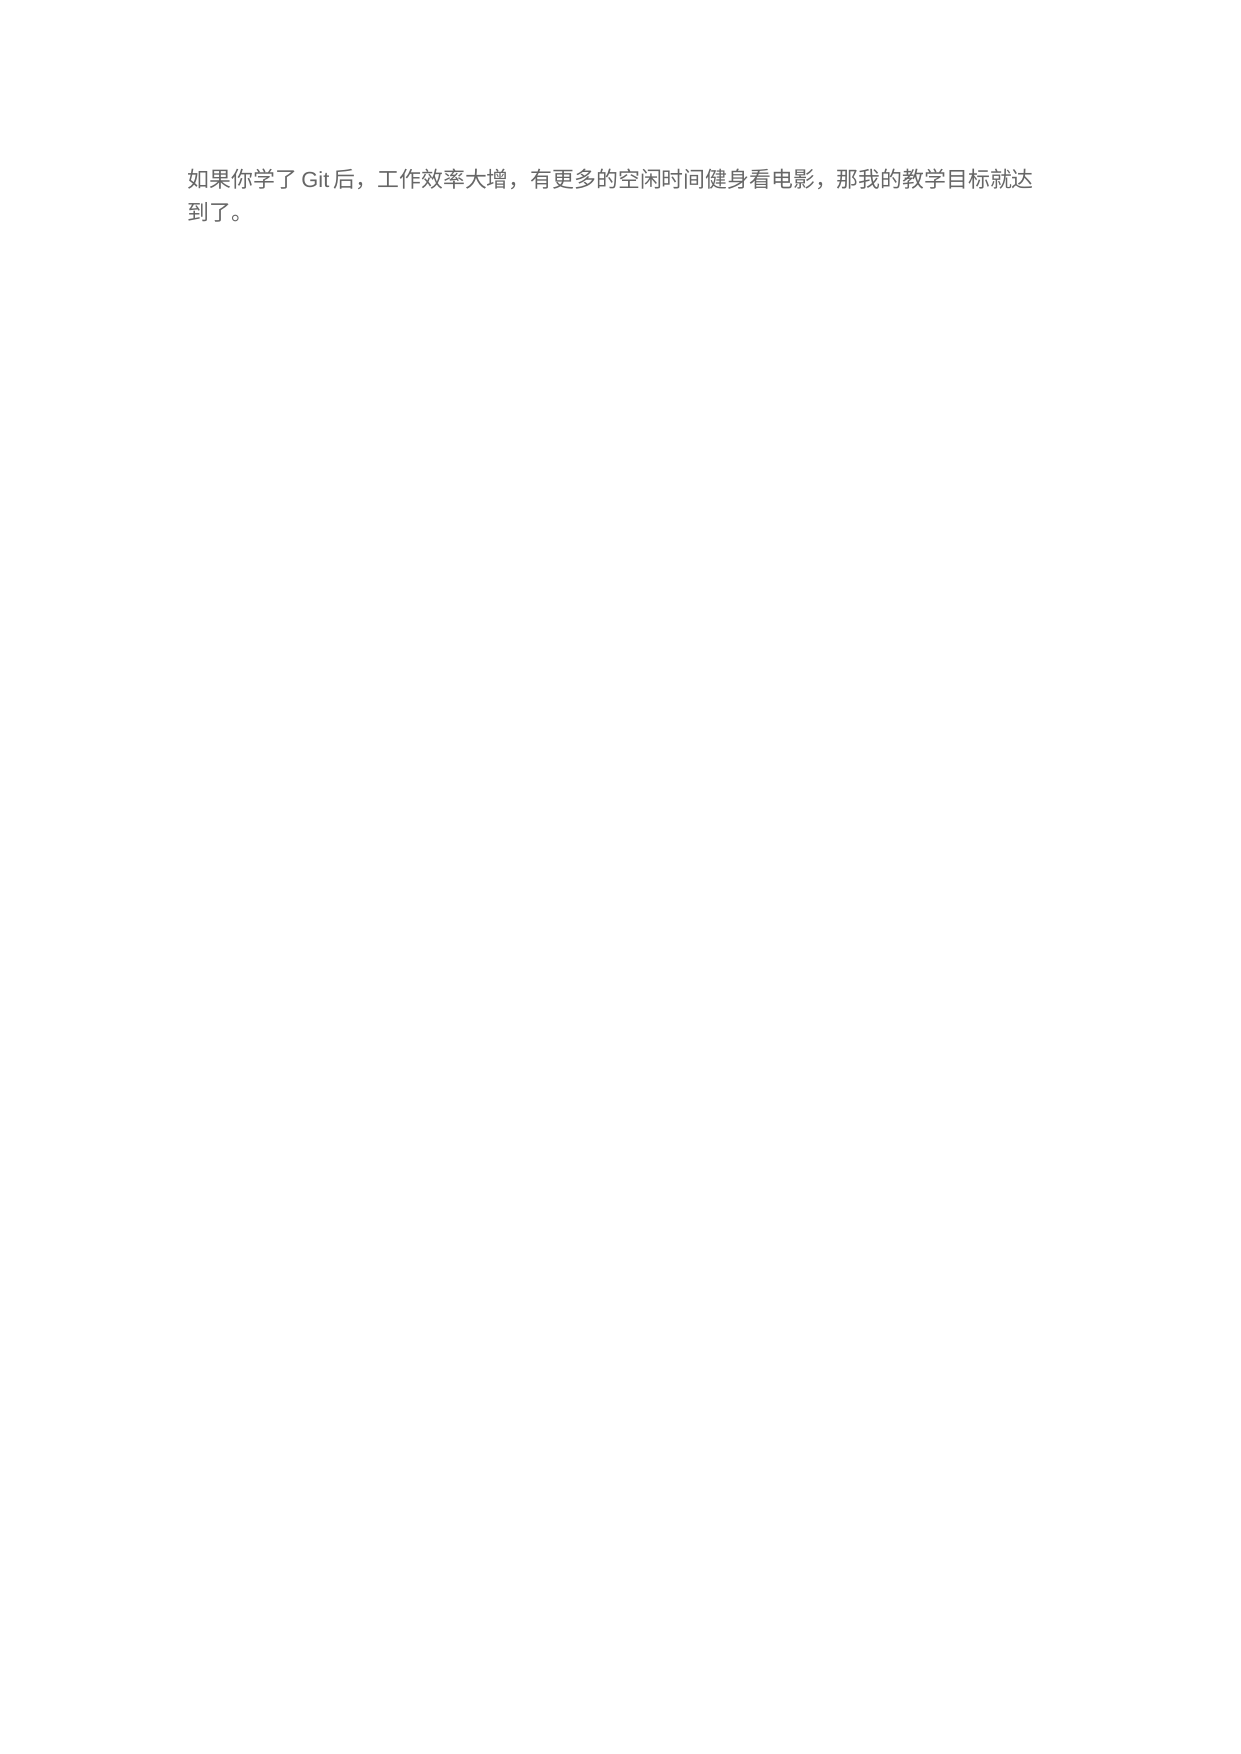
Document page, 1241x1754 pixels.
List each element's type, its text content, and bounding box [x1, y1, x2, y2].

text 如果你学了Git后，工作效率大增，有更多的空闲时间健身看电影，那我的教学目标就达到了。 [187, 162, 1053, 227]
